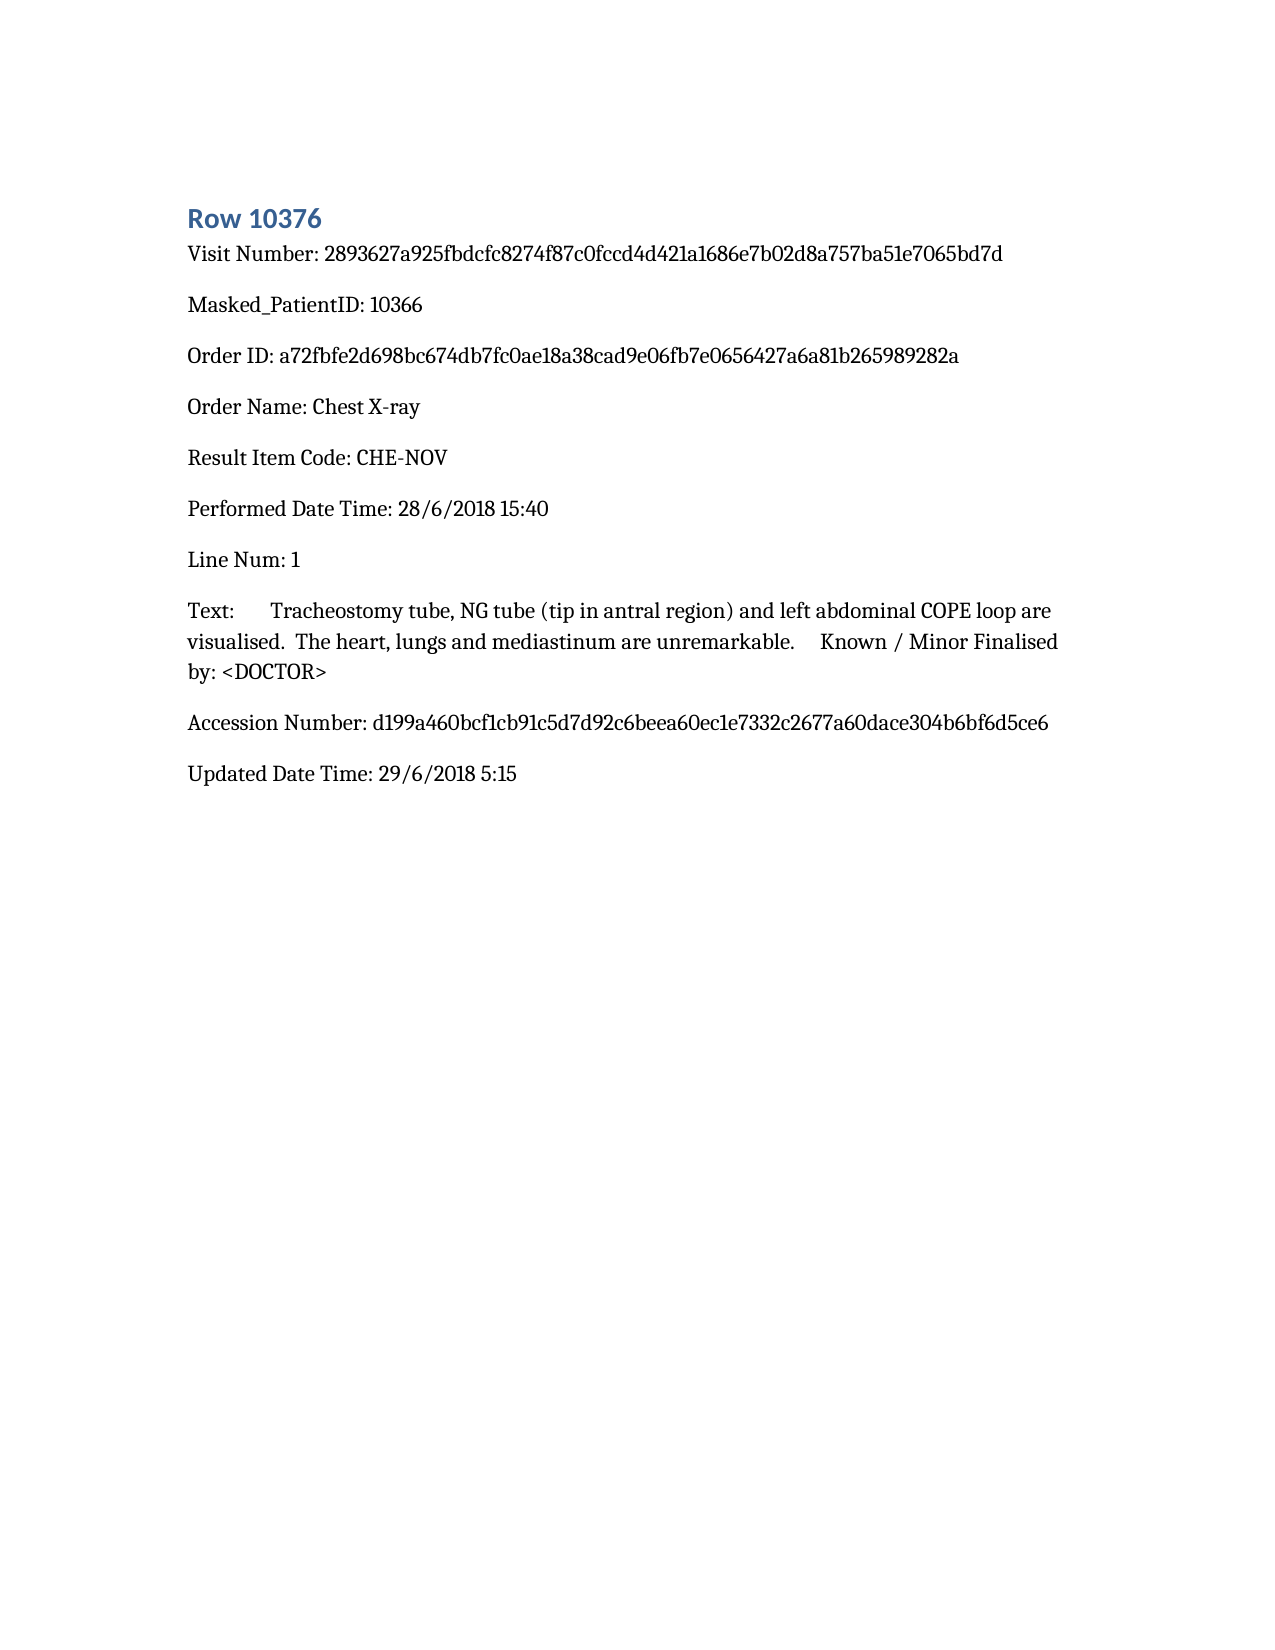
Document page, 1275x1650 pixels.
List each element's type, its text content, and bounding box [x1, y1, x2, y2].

text Text: Tracheostomy tube, NG tube (tip in antral region) and left abdominal COPE loop are visualised. The heart, lungs and mediastinum are unremarkable. Known / Minor Finalised by: <DOCTOR> [187, 598, 1087, 685]
text Performed Date Time: 28/6/2018 15:40 [187, 496, 1087, 522]
text Result Item Code: CHE-NOV [187, 445, 1087, 471]
subtitle Row 10376 [187, 200, 1087, 236]
text Masked_PatientID: 10366 [187, 292, 1087, 318]
text Updated Date Time: 29/6/2018 5:15 [187, 761, 1087, 787]
text Visit Number: 2893627a925fbdcfc8274f87c0fccd4d421a1686e7b02d8a757ba51e7065bd7d [187, 241, 1087, 267]
text Order Name: Chest X-ray [187, 394, 1087, 420]
text Line Num: 1 [187, 547, 1087, 573]
text Accession Number: d199a460bcf1cb91c5d7d92c6beea60ec1e7332c2677a60dace304b6bf6d5ce6 [187, 710, 1087, 736]
text Order ID: a72fbfe2d698bc674db7fc0ae18a38cad9e06fb7e0656427a6a81b265989282a [187, 343, 1087, 369]
